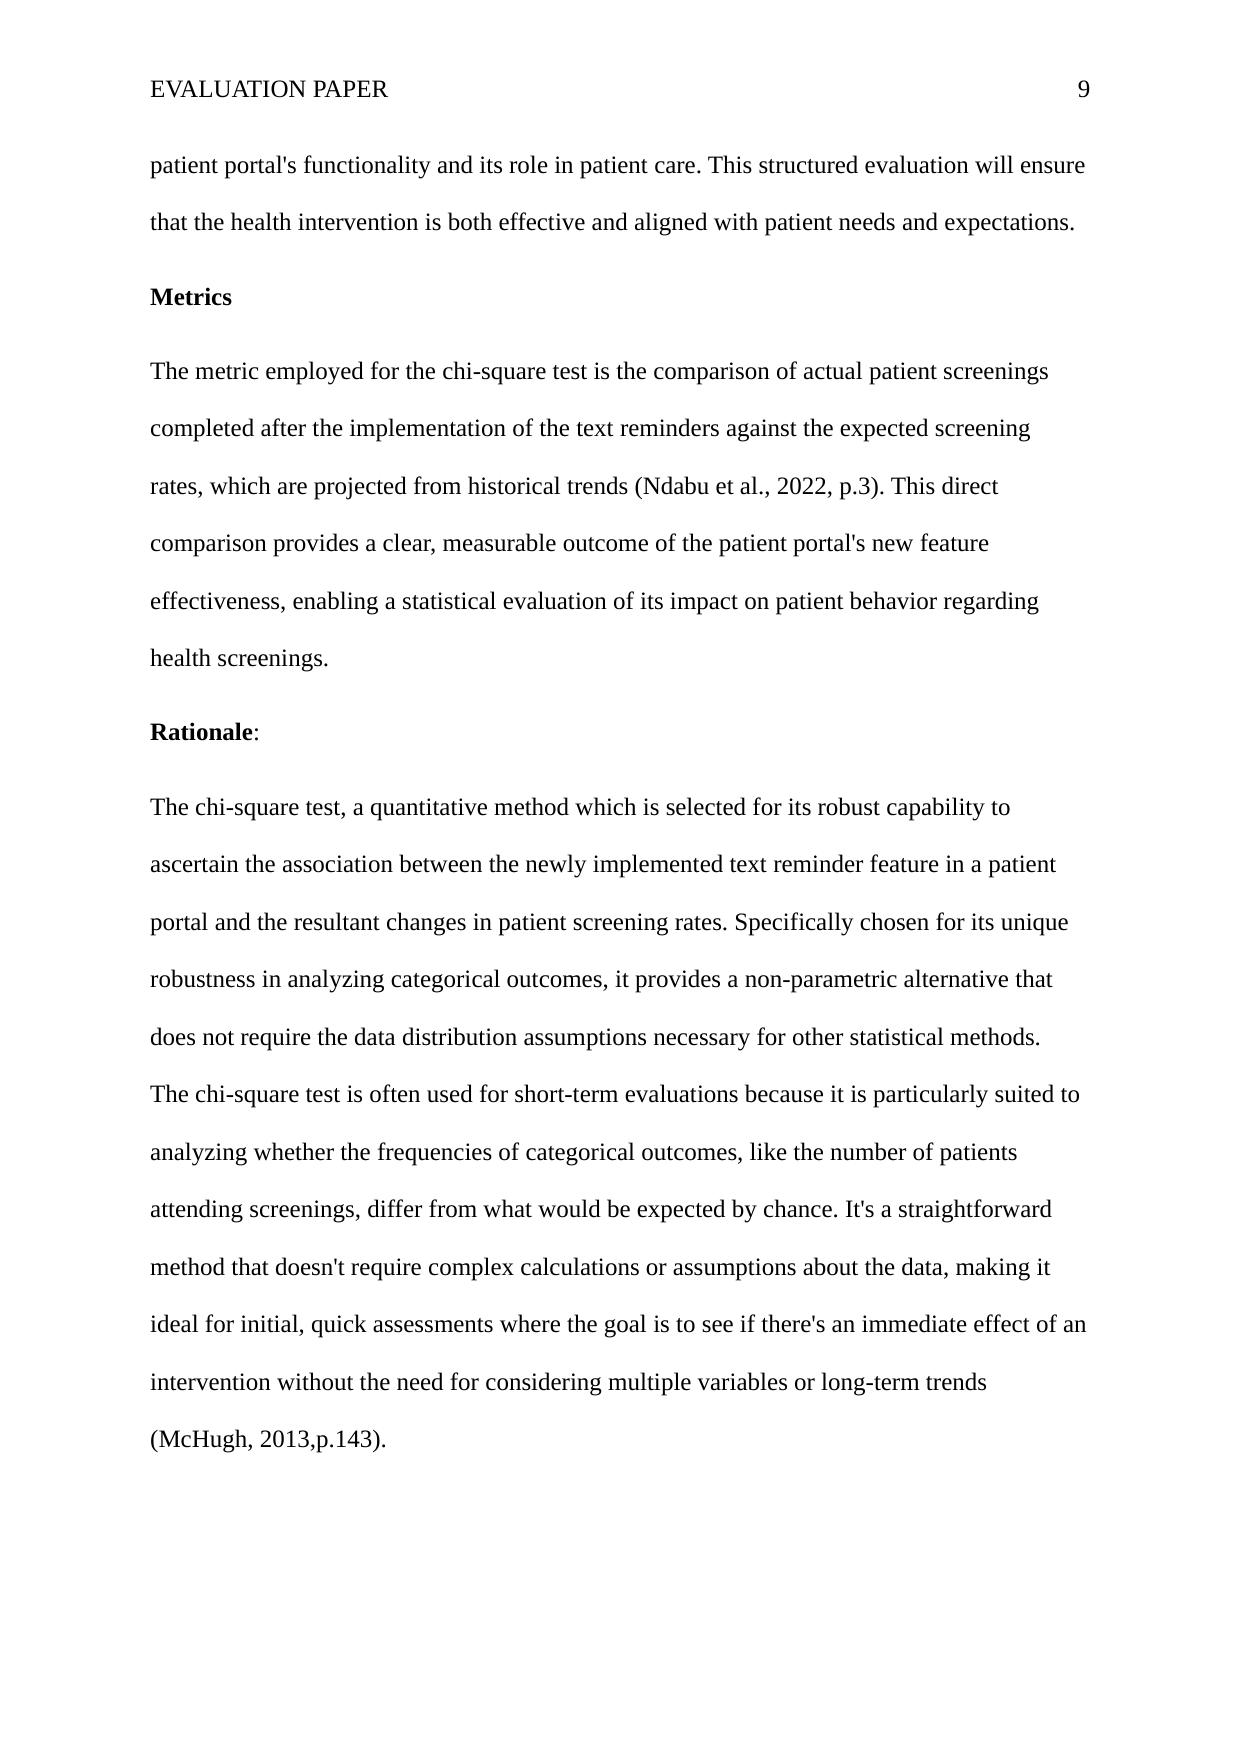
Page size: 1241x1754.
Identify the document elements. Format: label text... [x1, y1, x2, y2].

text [150, 150, 1090, 236]
text The metric employed for the chi-square test is the comparison of actual patient screenings completed after the implementation of the text reminders against the expected screening rates, which are projected from historical trends (Ndabu et al., 2022, p.3). This direct comparison provides a clear, measurable outcome of the patient portal's new feature effectiveness, enabling a statistical evaluation of its impact on patient behavior regarding health screenings. [150, 356, 1090, 672]
text Metrics [150, 282, 1090, 310]
text The chi-square test, a quantitative method which is selected for its robust capability to ascertain the association between the newly implemented text reminder feature in a patient portal and the resultant changes in patient screening rates. Specifically chosen for its unique robustness in analyzing categorical outcomes, it provides a non-parametric alternative that does not require the data distribution assumptions necessary for other statistical methods. The chi-square test is often used for short-term evaluations because it is particularly suited to analyzing whether the frequencies of categorical outcomes, like the number of patients attending screenings, differ from what would be expected by chance. It's a straightforward method that doesn't require complex calculations or assumptions about the data, making it ideal for initial, quick assessments where the goal is to see if there's an immediate effect of an intervention without the need for considering multiple variables or long-term trends (McHugh, 2013,p.143). [150, 792, 1090, 1453]
text Rationale: [150, 717, 1090, 746]
